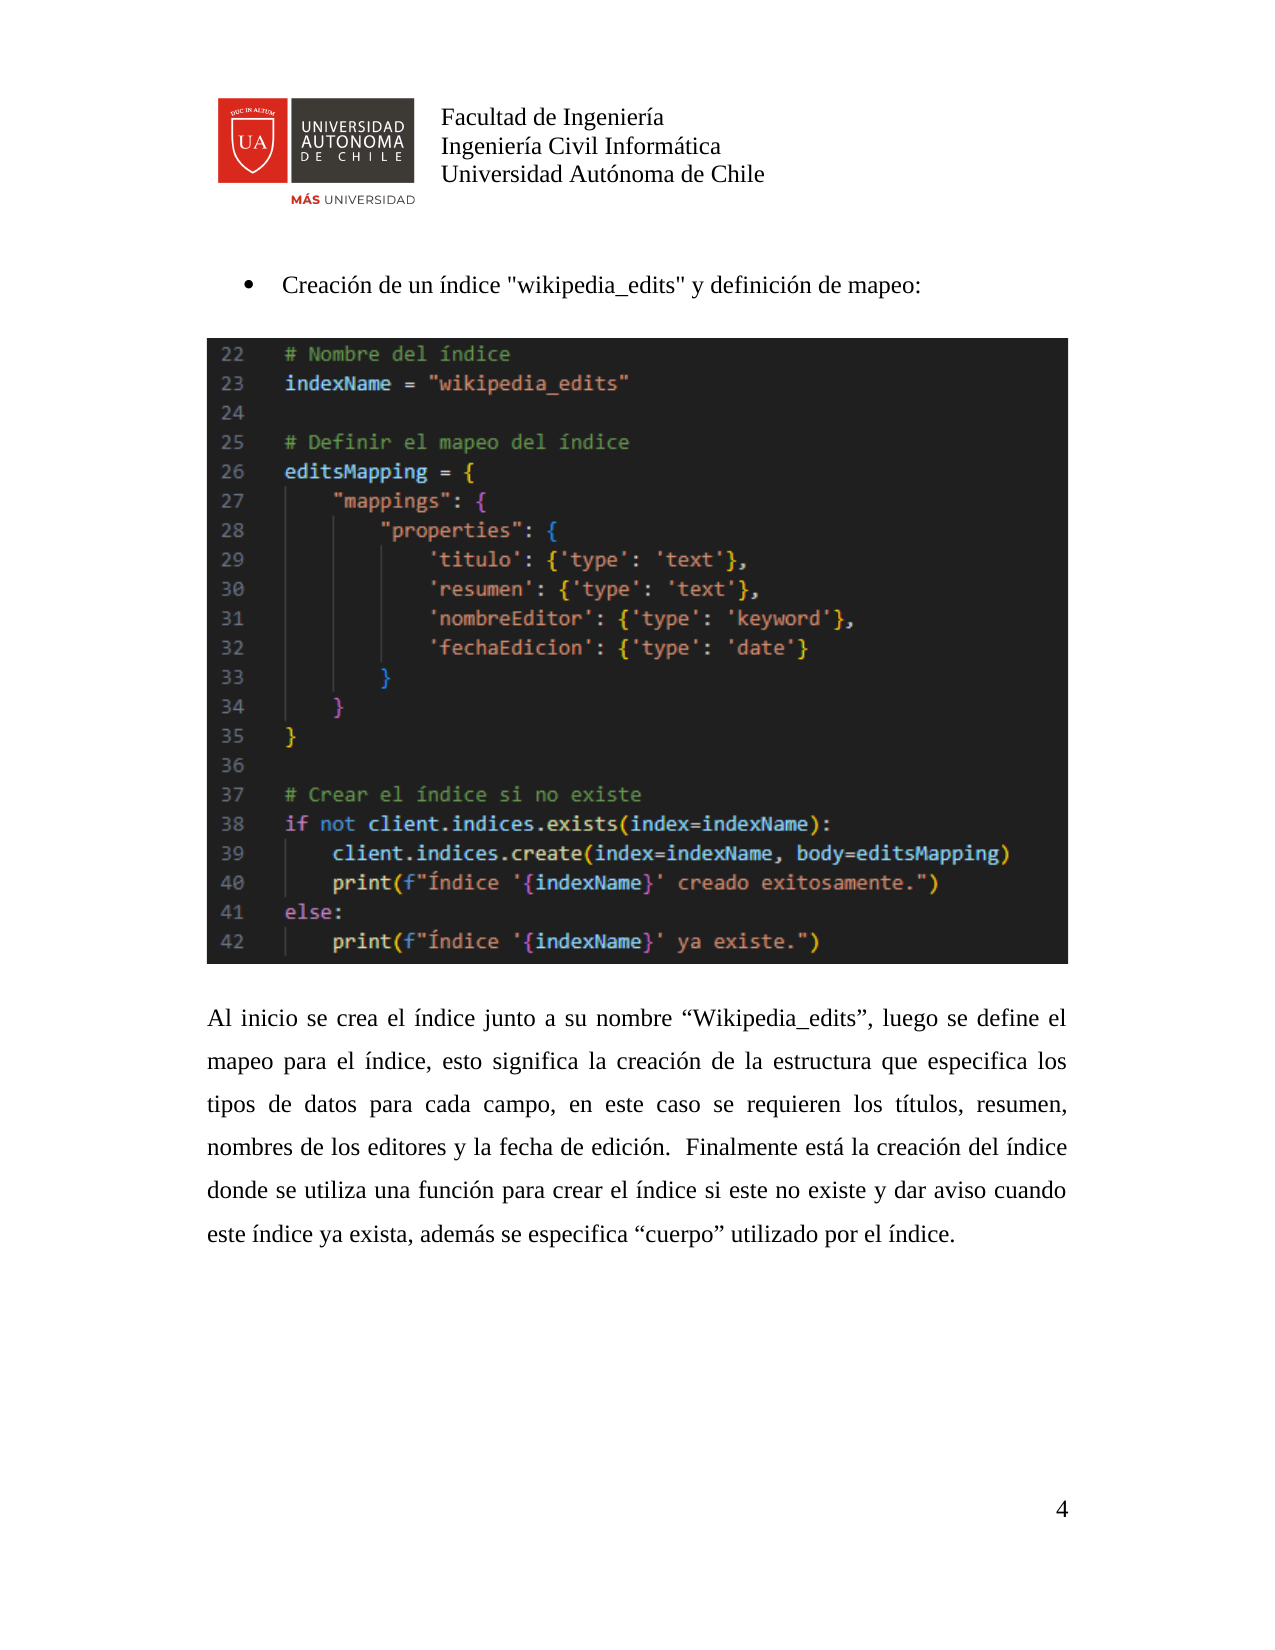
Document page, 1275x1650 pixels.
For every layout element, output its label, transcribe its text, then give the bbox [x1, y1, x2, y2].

text Al inicio se crea el índice junto a su nombre “Wikipedia_edits”, luego se define el mapeo para el índice, esto significa la creación de la estructura que especifica los tipos de datos para cada campo, en este caso se requieren los títulos, resumen, nombres de los editores y la fecha de edición. Finalmente está la creación del índice donde se utiliza una función para crear el índice si este no existe y dar aviso cuando este índice ya exista, además se especifica “cuerpo” utilizado por el índice. [207, 1003, 1068, 1247]
list Creación de un índice "wikipedia_edits" y definición de mapeo: [244, 270, 1068, 299]
picture [218, 98, 417, 217]
picture [206, 338, 1069, 964]
